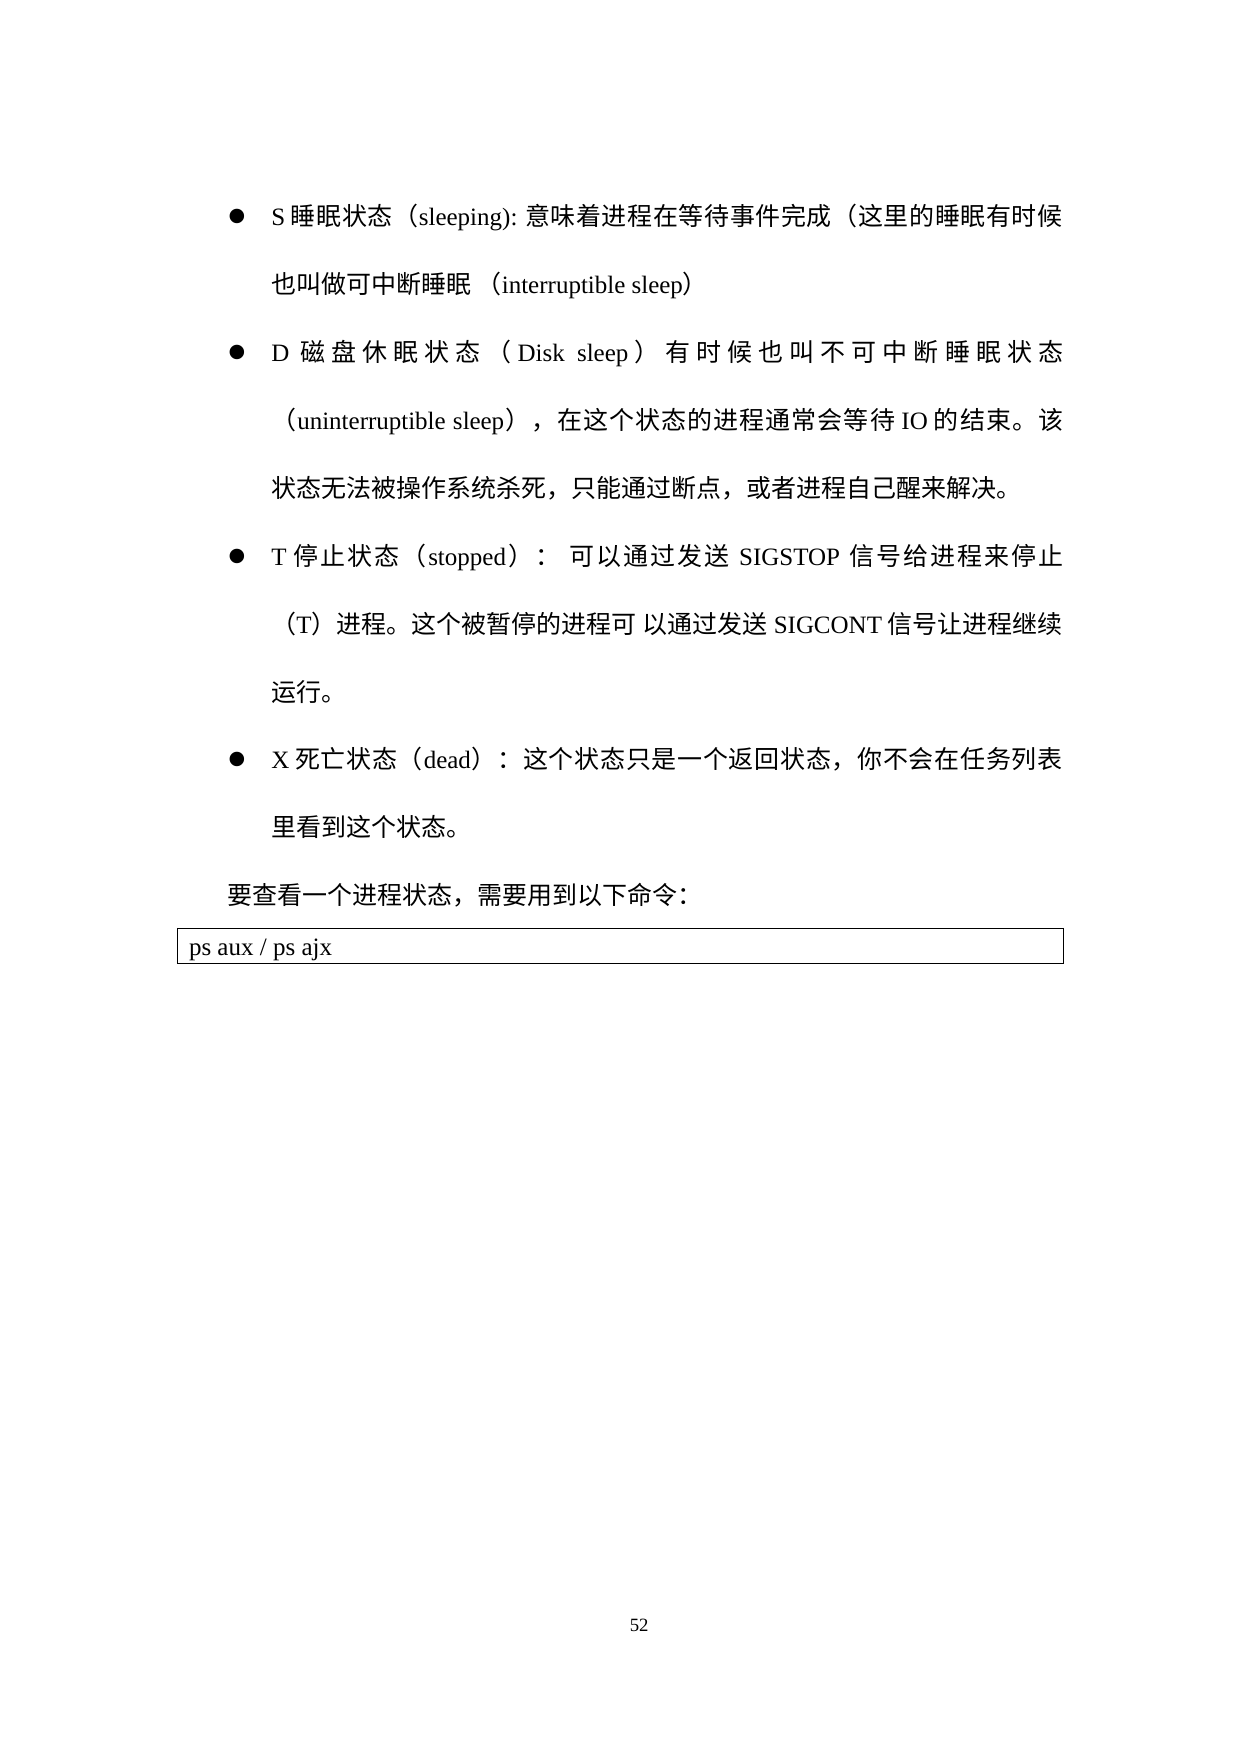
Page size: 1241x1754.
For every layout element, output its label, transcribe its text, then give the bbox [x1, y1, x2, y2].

list S睡眠状态（sleeping): 意味着进程在等待事件完成（这里的睡眠有时候也叫做可中断睡眠 （interruptible sleep） [227, 181, 1063, 317]
text 要查看一个进程状态，需要用到以下命令： [177, 860, 1063, 928]
table_header ps aux / ps ajx [178, 929, 1063, 963]
list X死亡状态（dead）：这个状态只是一个返回状态，你不会在任务列表里看到这个状态。 [227, 724, 1063, 860]
list D磁盘休眠状态（Disk sleep）有时候也叫不可中断睡眠状态（uninterruptible sleep），在这个状态的进程通常会等待IO的结束。该状态无法被操作系统杀死，只能通过断点，或者进程自己醒来解决。 [227, 317, 1063, 520]
list T停止状态（stopped）： 可以通过发送 SIGSTOP 信号给进程来停止（T）进程。这个被暂停的进程可 以通过发送 SIGCONT 信号让进程继续运行。 [227, 520, 1063, 724]
